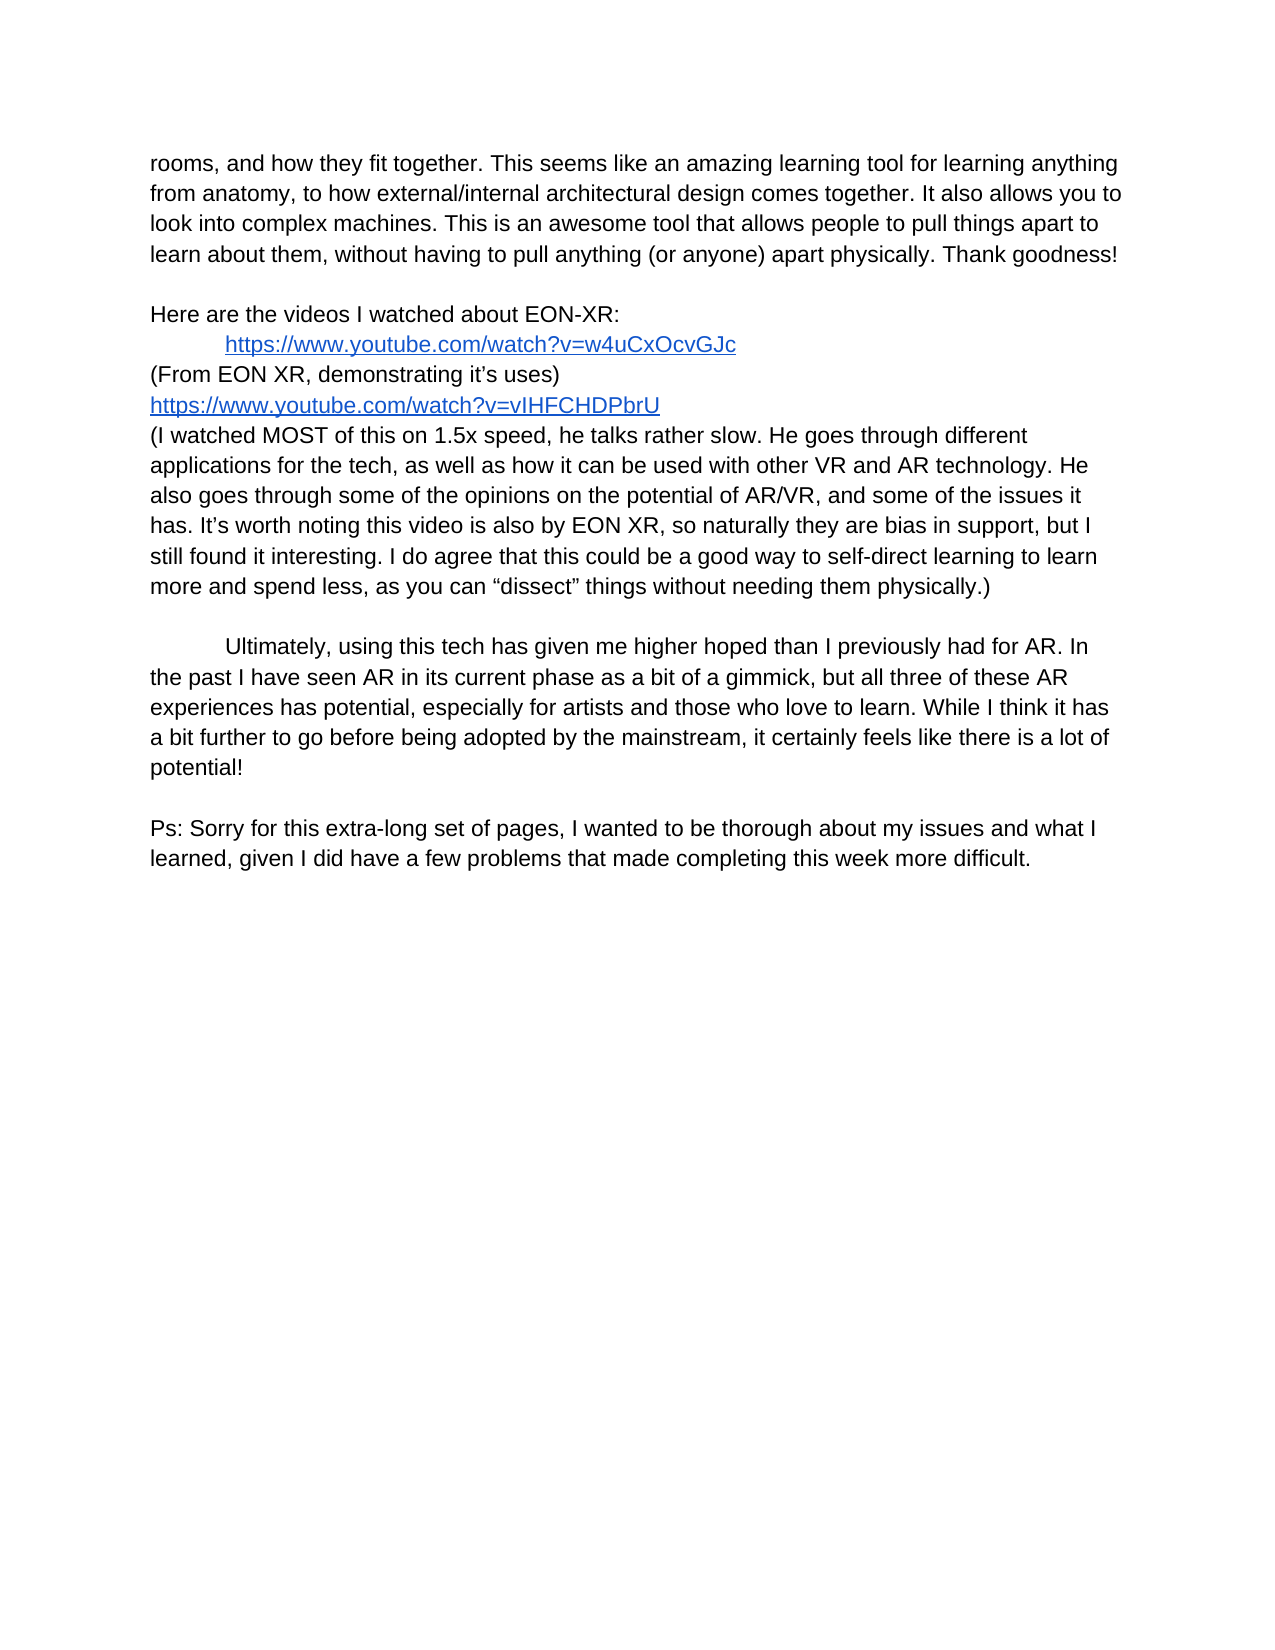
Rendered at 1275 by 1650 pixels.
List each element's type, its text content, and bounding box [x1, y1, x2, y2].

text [150, 150, 1125, 327]
text Ultimately, using this tech has given me higher hoped than I previously had for AR. In the past I have seen AR in its current phase as a bit of a gimmick, but all three of these AR experiences has potential, especially for artists and those who love to learn. While I think it has a bit further to go before being adopted by the mainstream, it certainly feels like there is a lot of potential! Ps: Sorry for this extra-long set of pages, I wanted to be thorough about my issues and what I learned, given I did have a few problems that made completing this week more difficult. [150, 633, 1125, 871]
text https://www.youtube.com/watch?v=w4uCxOcvGJc (From EON XR, demonstrating it’s uses) https://www.youtube.com/watch?v=vIHFCHDPbrU (I watched MOST of this on 1.5x speed, he talks rather slow. He goes through different applications for the tech, as well as how it can be used with other VR and AR technology. He also goes through some of the opinions on the potential of AR/VR, and some of the issues it has. It’s worth noting this video is also by EON XR, so naturally they are bias in support, but I still found it interesting. I do agree that this could be a good way to self-direct learning to learn more and spend less, as you can “dissect” things without needing them physically.) [150, 331, 1125, 599]
